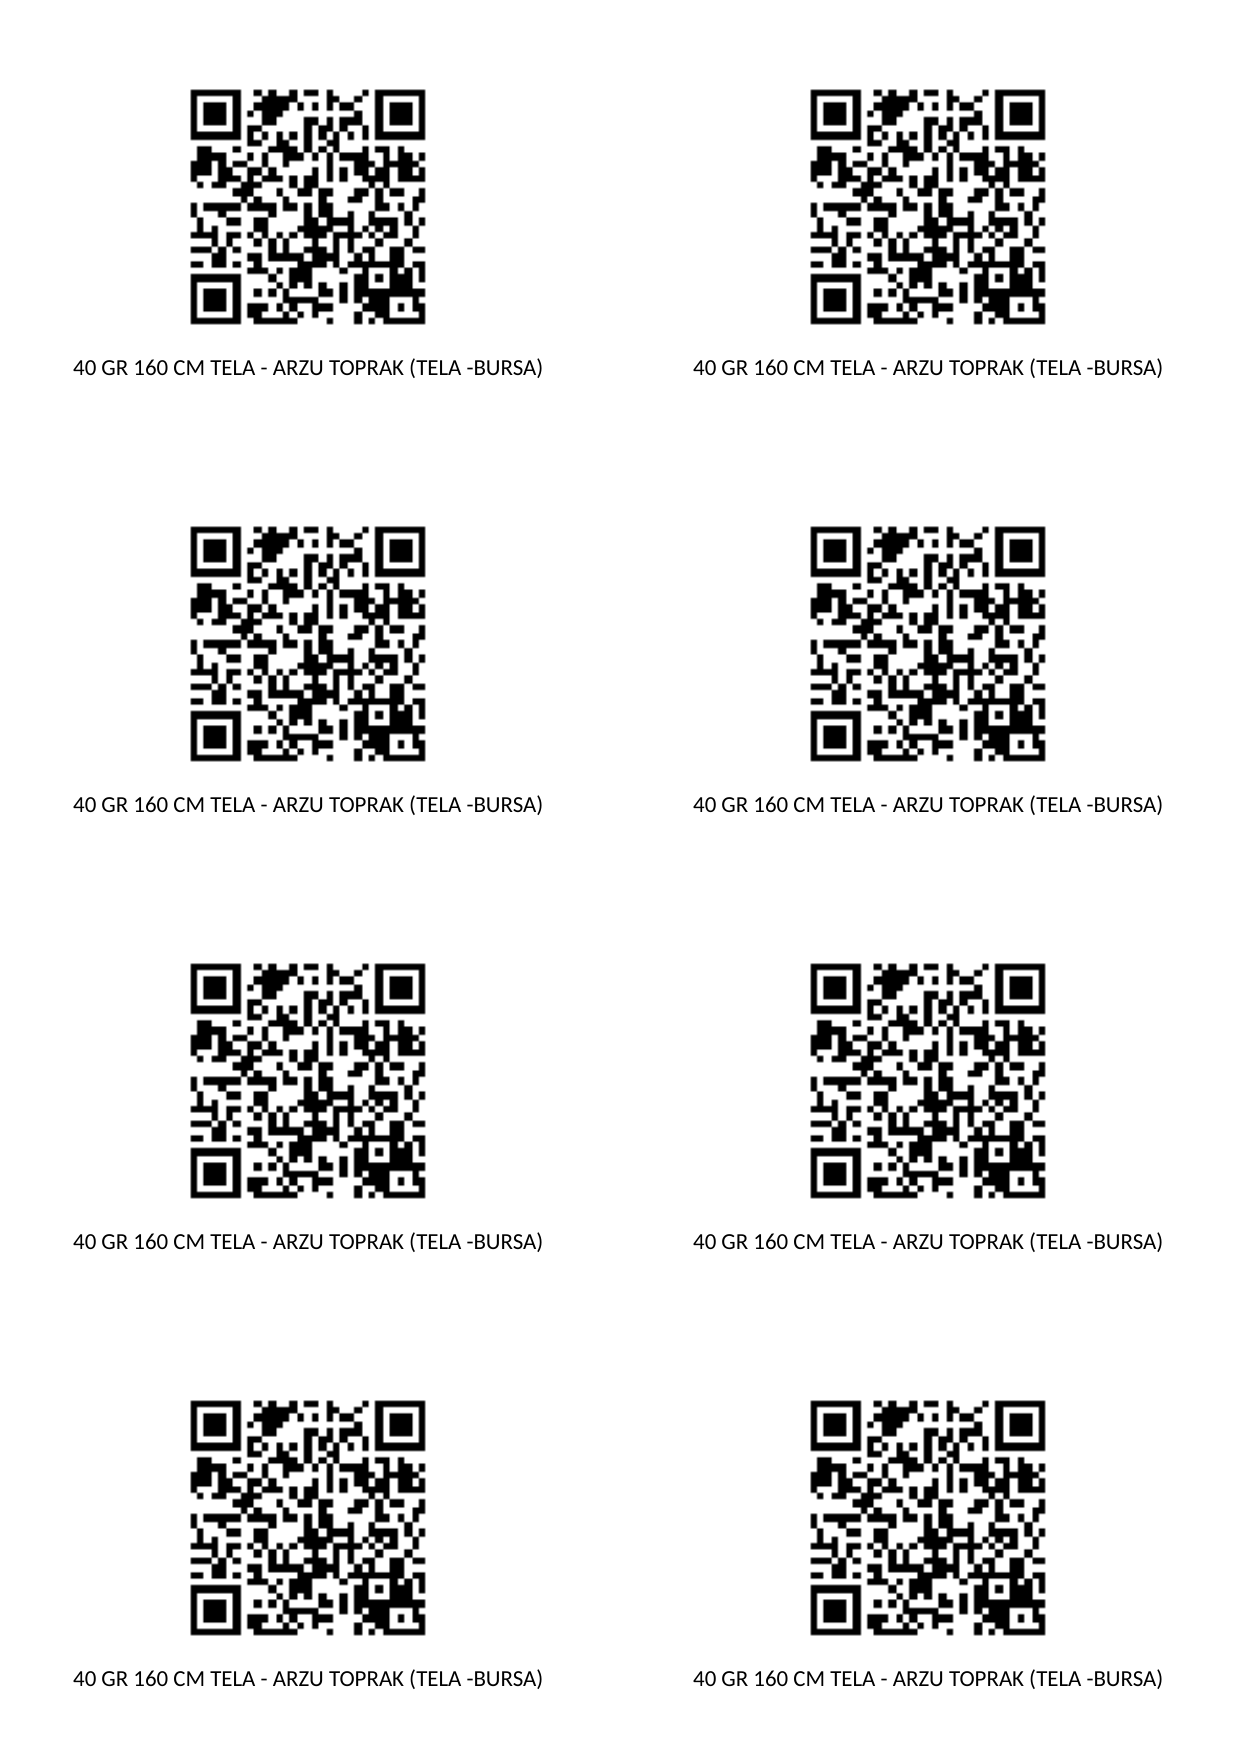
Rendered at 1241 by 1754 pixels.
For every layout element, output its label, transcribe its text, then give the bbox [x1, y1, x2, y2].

table_cell 40 GR 160 CM TELA - ARZU TOPRAK (TELA -BURSA) [0, 440, 618, 877]
table_header 40 GR 160 CM TELA - ARZU TOPRAK (TELA -BURSA) [0, 3, 618, 440]
table_cell 40 GR 160 CM TELA - ARZU TOPRAK (TELA -BURSA) [619, 440, 1238, 877]
picture [782, 498, 1075, 791]
table_cell 40 GR 160 CM TELA - ARZU TOPRAK (TELA -BURSA) [0, 1314, 618, 1751]
table_cell 40 GR 160 CM TELA - ARZU TOPRAK (TELA -BURSA) [0, 877, 618, 1314]
picture [162, 935, 455, 1228]
picture [162, 498, 455, 791]
table_cell 40 GR 160 CM TELA - ARZU TOPRAK (TELA -BURSA) [619, 877, 1238, 1314]
table_header 40 GR 160 CM TELA - ARZU TOPRAK (TELA -BURSA) [619, 3, 1238, 440]
picture [782, 935, 1075, 1228]
picture [162, 61, 455, 354]
picture [162, 1372, 455, 1665]
picture [782, 61, 1075, 354]
picture [782, 1372, 1075, 1665]
table_cell 40 GR 160 CM TELA - ARZU TOPRAK (TELA -BURSA) [619, 1314, 1238, 1751]
